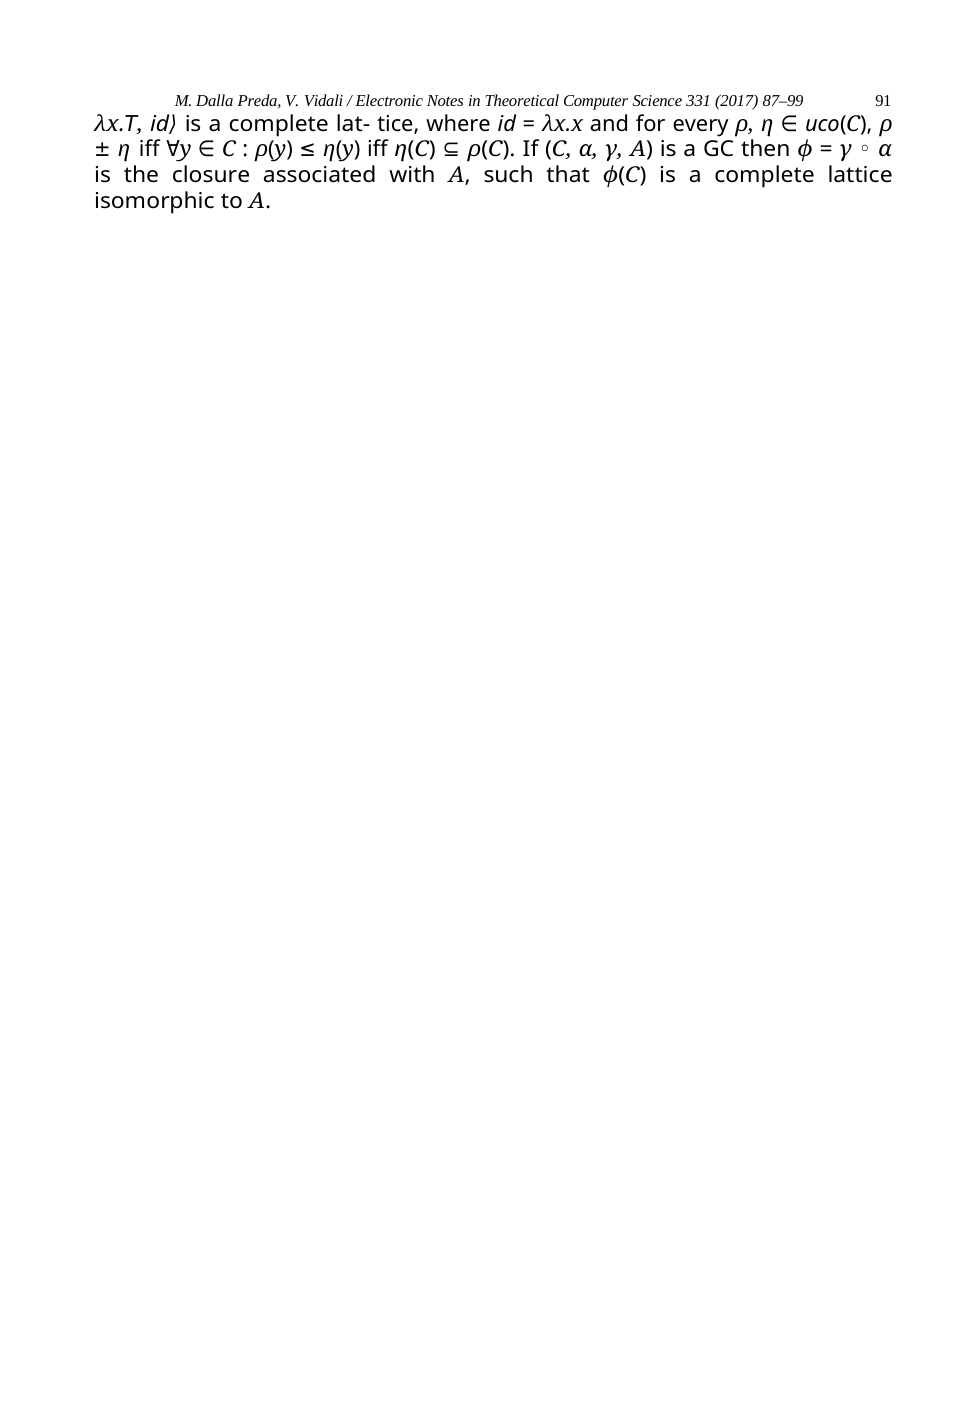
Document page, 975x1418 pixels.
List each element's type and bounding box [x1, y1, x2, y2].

text [94, 110, 893, 215]
